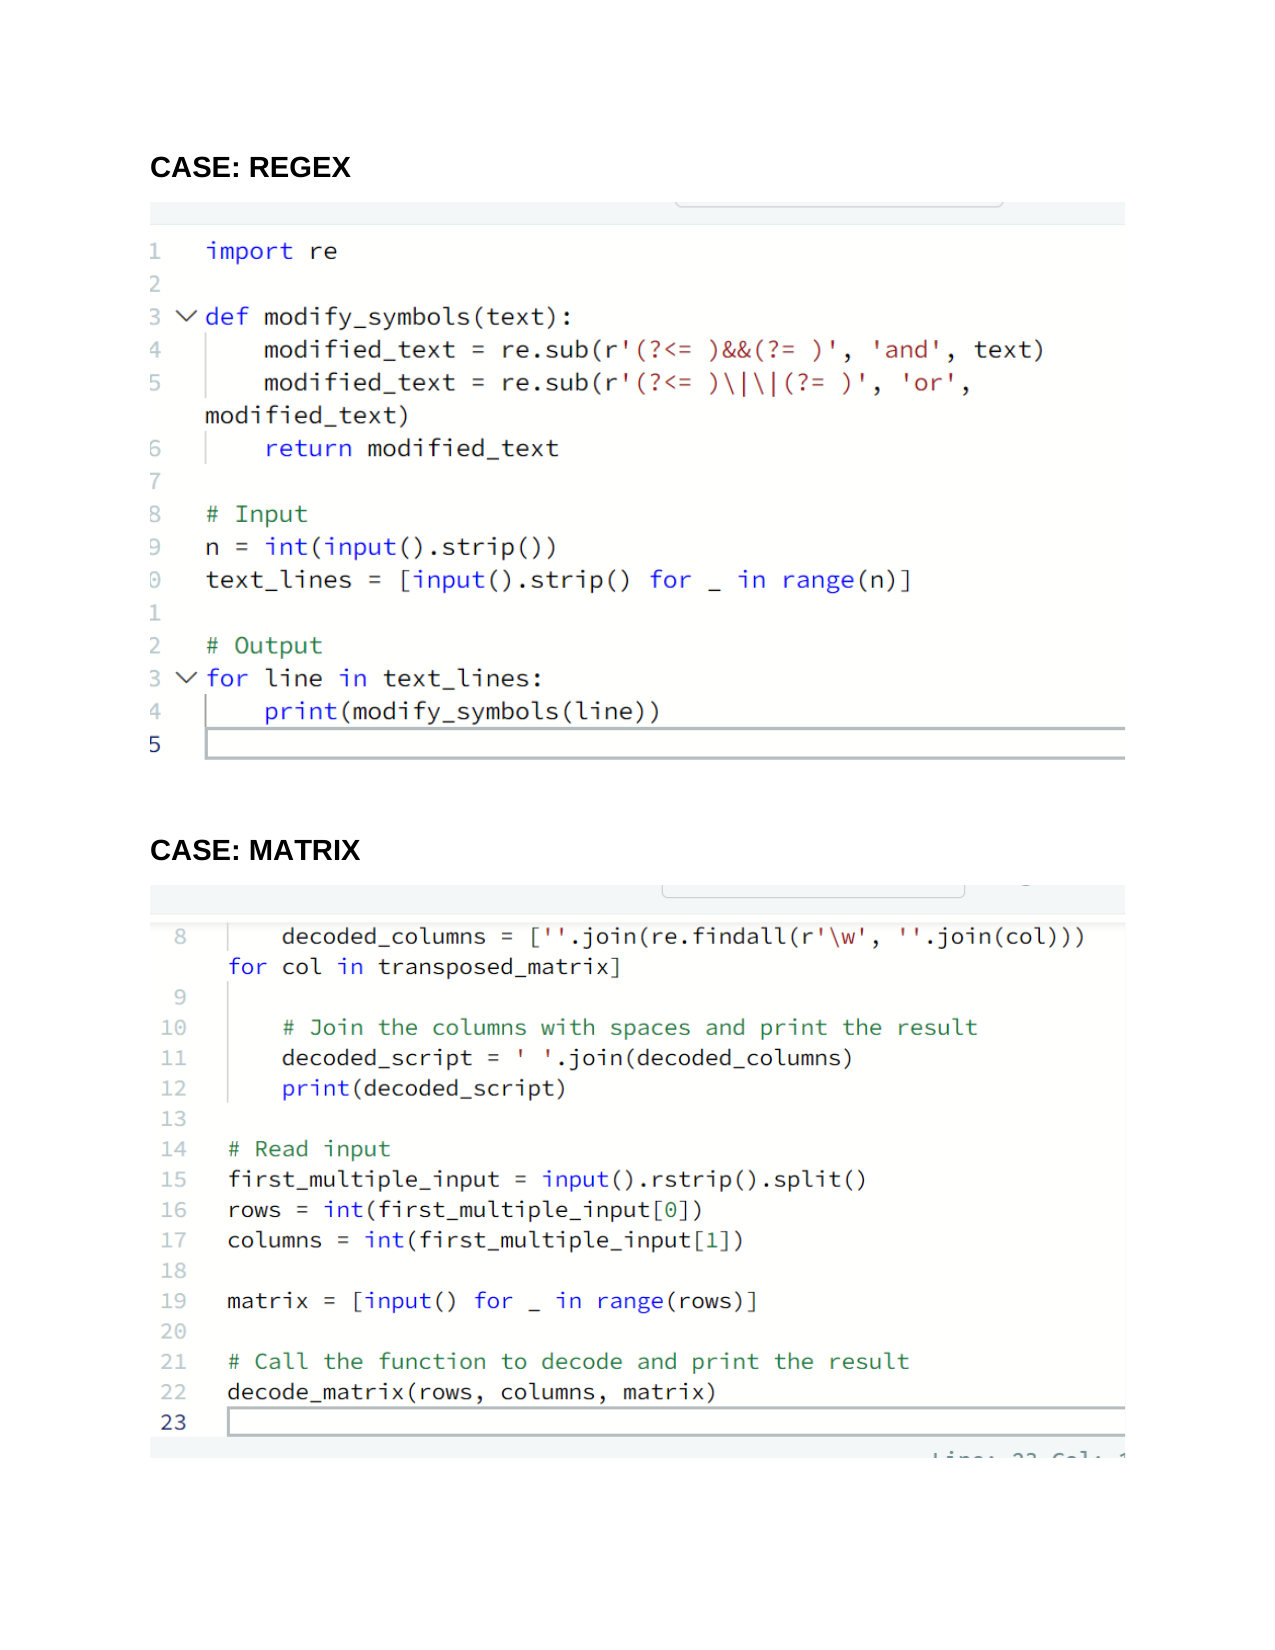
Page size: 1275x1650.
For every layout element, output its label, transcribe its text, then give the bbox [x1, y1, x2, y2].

picture [150, 202, 1125, 762]
text CASE: REGEX [150, 150, 1125, 183]
picture [150, 885, 1125, 1458]
text CASE: MATRIX [150, 833, 1125, 867]
